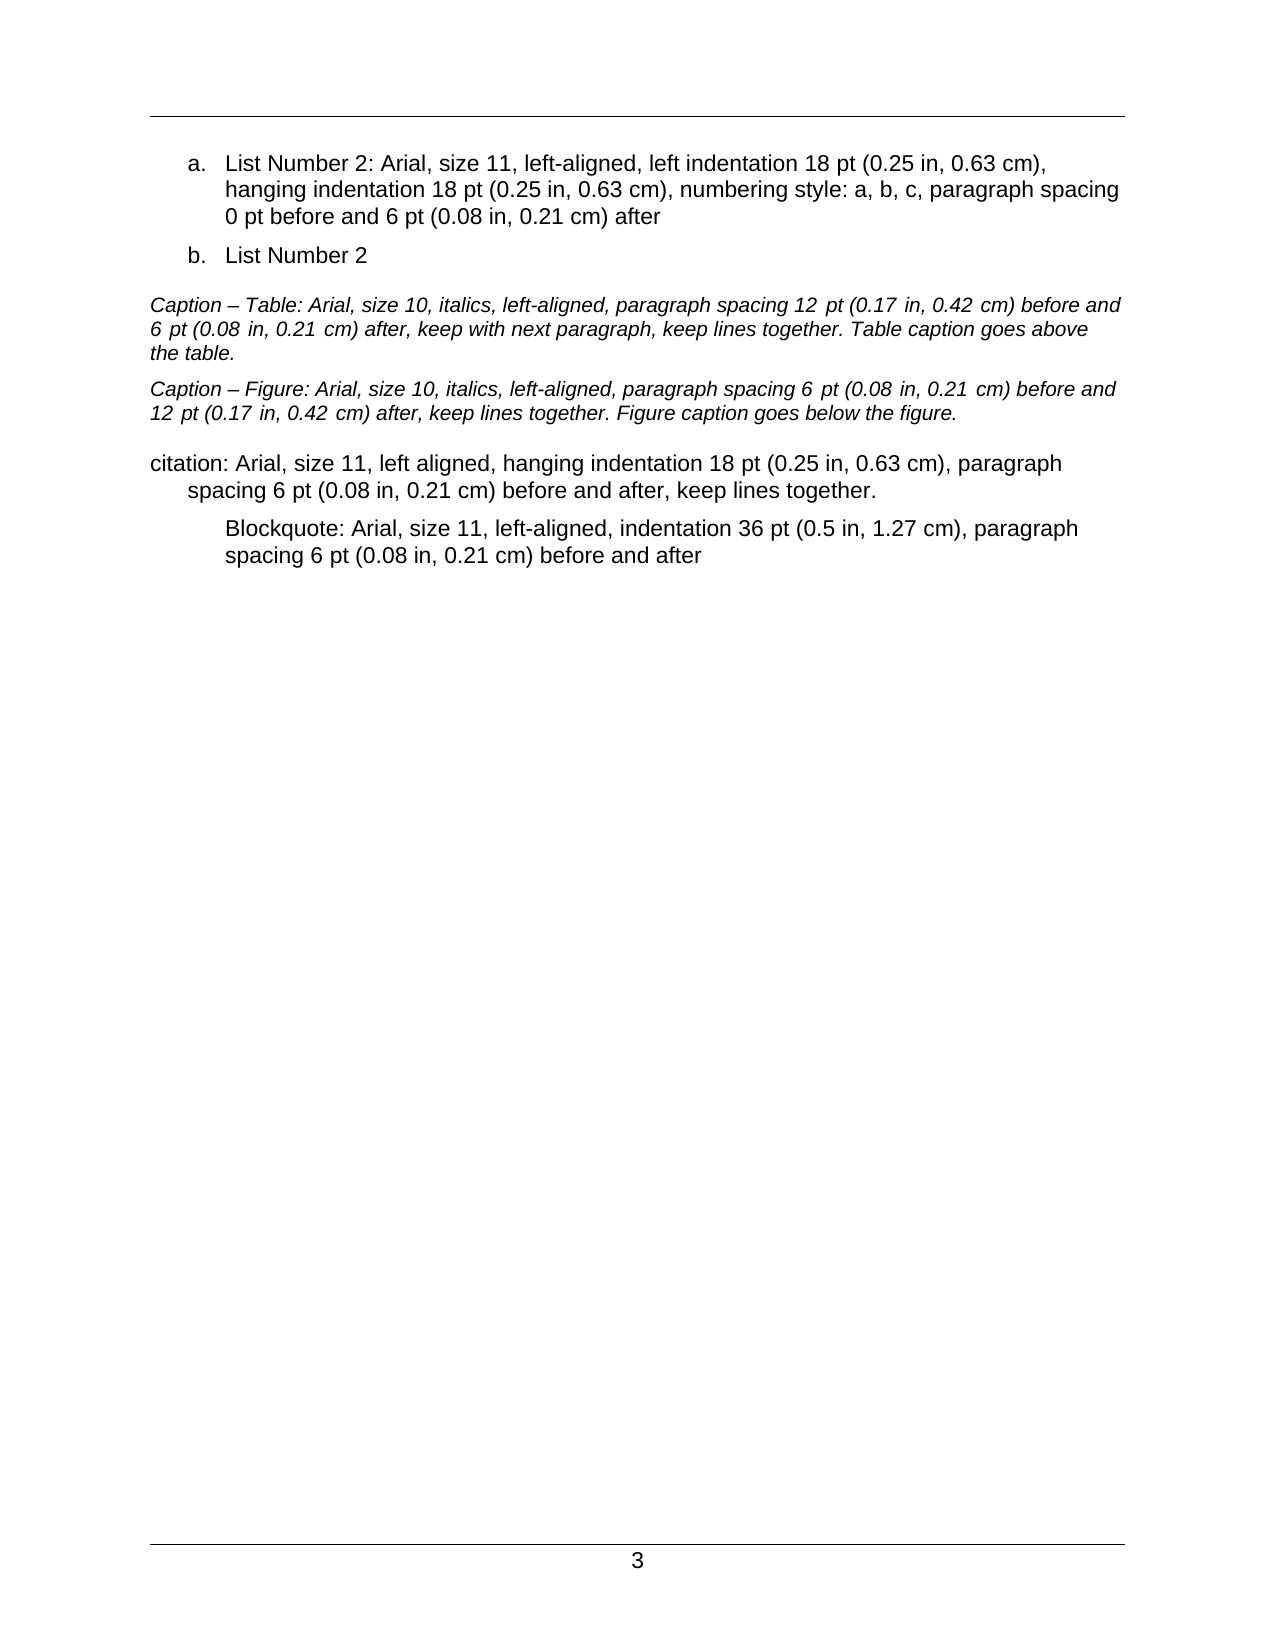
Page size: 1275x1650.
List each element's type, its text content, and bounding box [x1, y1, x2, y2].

text Caption – Table: Arial, size 10, italics, left-aligned, paragraph spacing 12 pt (0.17 in, 0.42 cm) before and 6 pt (0.08 in, 0.21 cm) after, keep with next paragraph, keep lines together. Table caption goes above the table. [150, 293, 1125, 365]
text Blockquote: Arial, size 11, left-aligned, indentation 36 pt (0.5 in, 1.27 cm), paragraph spacing 6 pt (0.08 in, 0.21 cm) before and after [225, 515, 1125, 568]
text Caption – Figure: Arial, size 10, italics, left-aligned, paragraph spacing 6 pt (0.08 in, 0.21 cm) before and 12 pt (0.17 in, 0.42 cm) after, keep lines together. Figure caption goes below the figure. [150, 377, 1125, 425]
text citation: Arial, size 11, left aligned, hanging indentation 18 pt (0.25 in, 0.63 cm), paragraph spacing 6 pt (0.08 in, 0.21 cm) before and after, keep lines together. [150, 450, 1125, 503]
list List Number 2: Arial, size 11, left-aligned, left indentation 18 pt (0.25 in, 0.63 cm), hanging indentation 18 pt (0.25 in, 0.63 cm), numbering style: a, b, c, paragraph spacing 0 pt before and 6 pt (0.08 in, 0.21 cm) after [187, 150, 1125, 229]
list List Number 2 [187, 242, 1125, 268]
